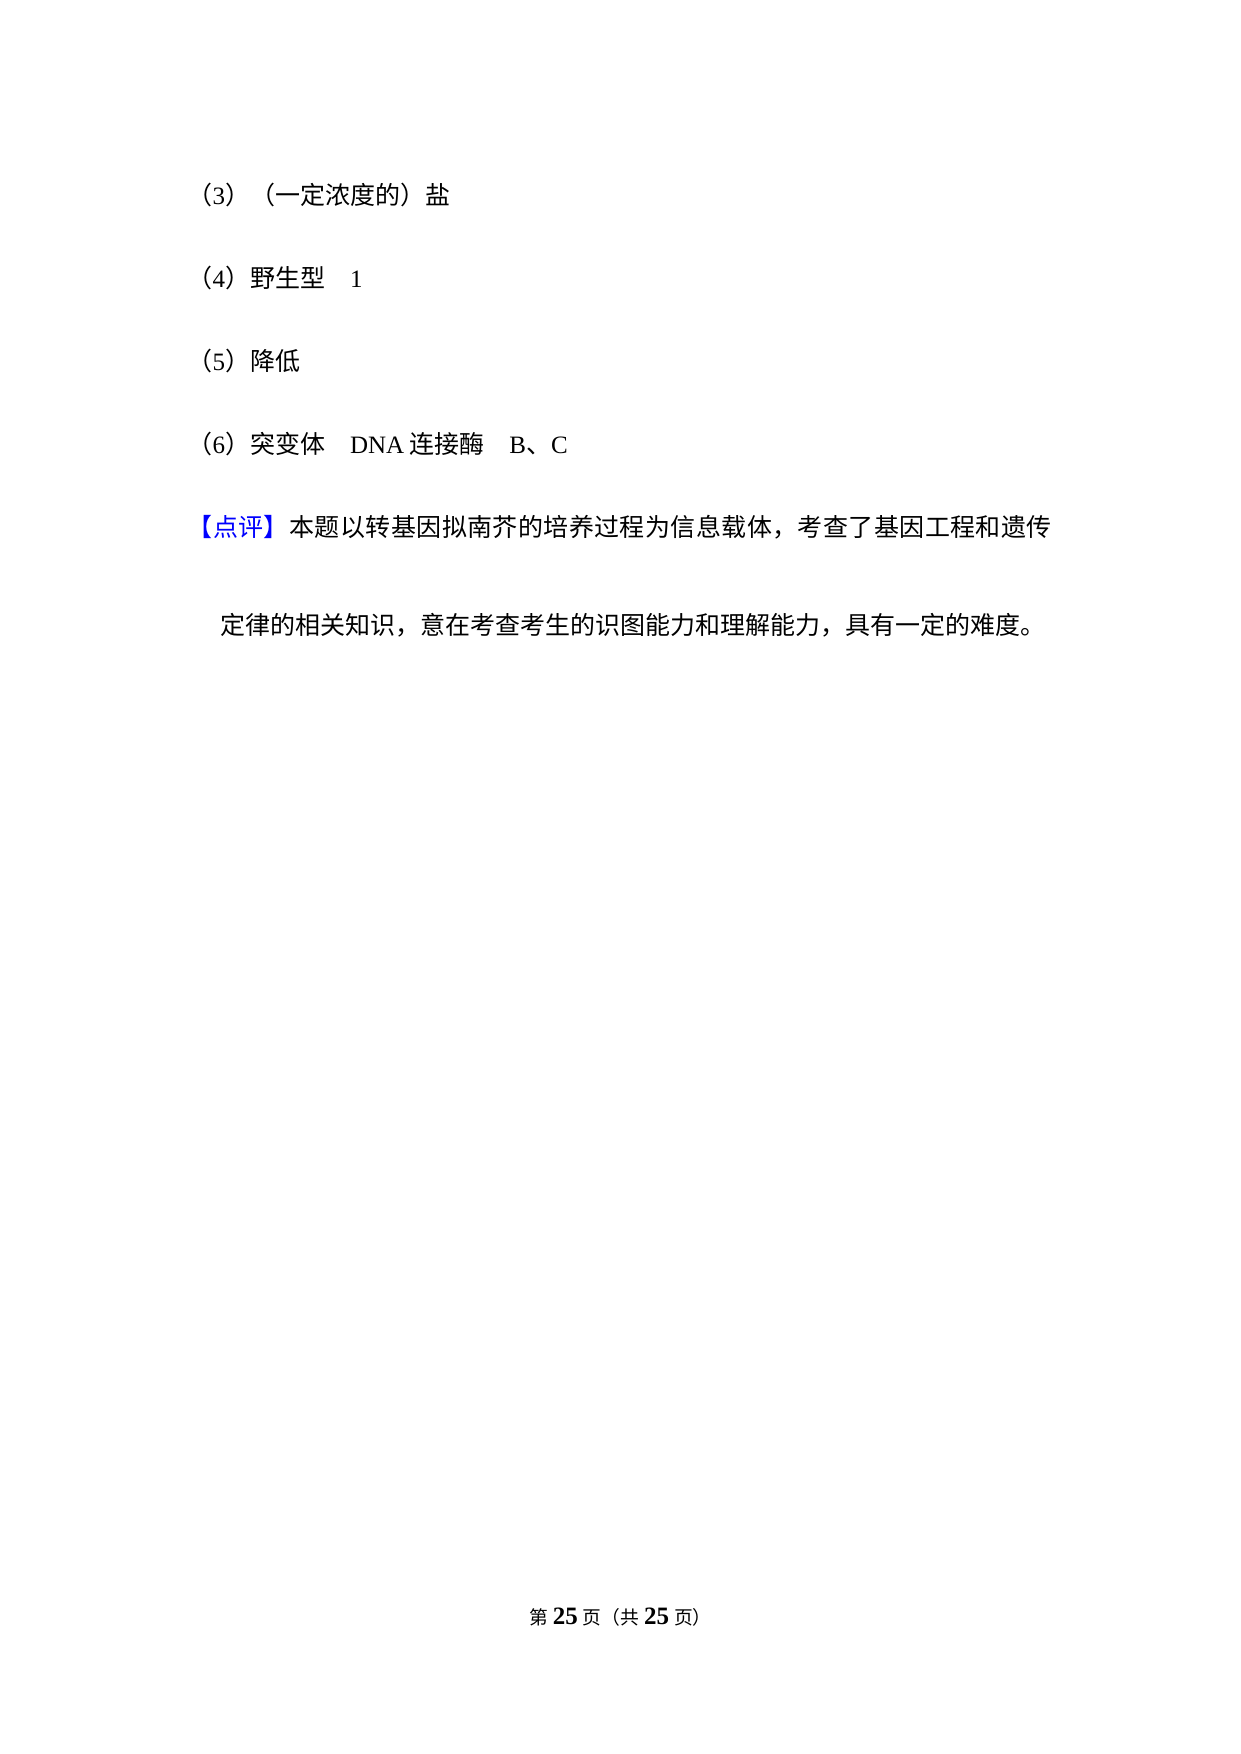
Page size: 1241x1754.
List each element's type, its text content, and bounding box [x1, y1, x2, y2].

text （6）突变体 DNA连接酶 B、C [187, 410, 1053, 475]
text （4）野生型 1 [187, 244, 1053, 309]
text （3）（一定浓度的）盐 [187, 161, 1053, 226]
text 【点评】本题以转基因拟南芥的培养过程为信息载体，考查了基因工程和遗传定律的相关知识，意在考查考生的识图能力和理解能力，具有一定的难度。 [187, 493, 1053, 656]
text （5）降低 [187, 327, 1053, 392]
